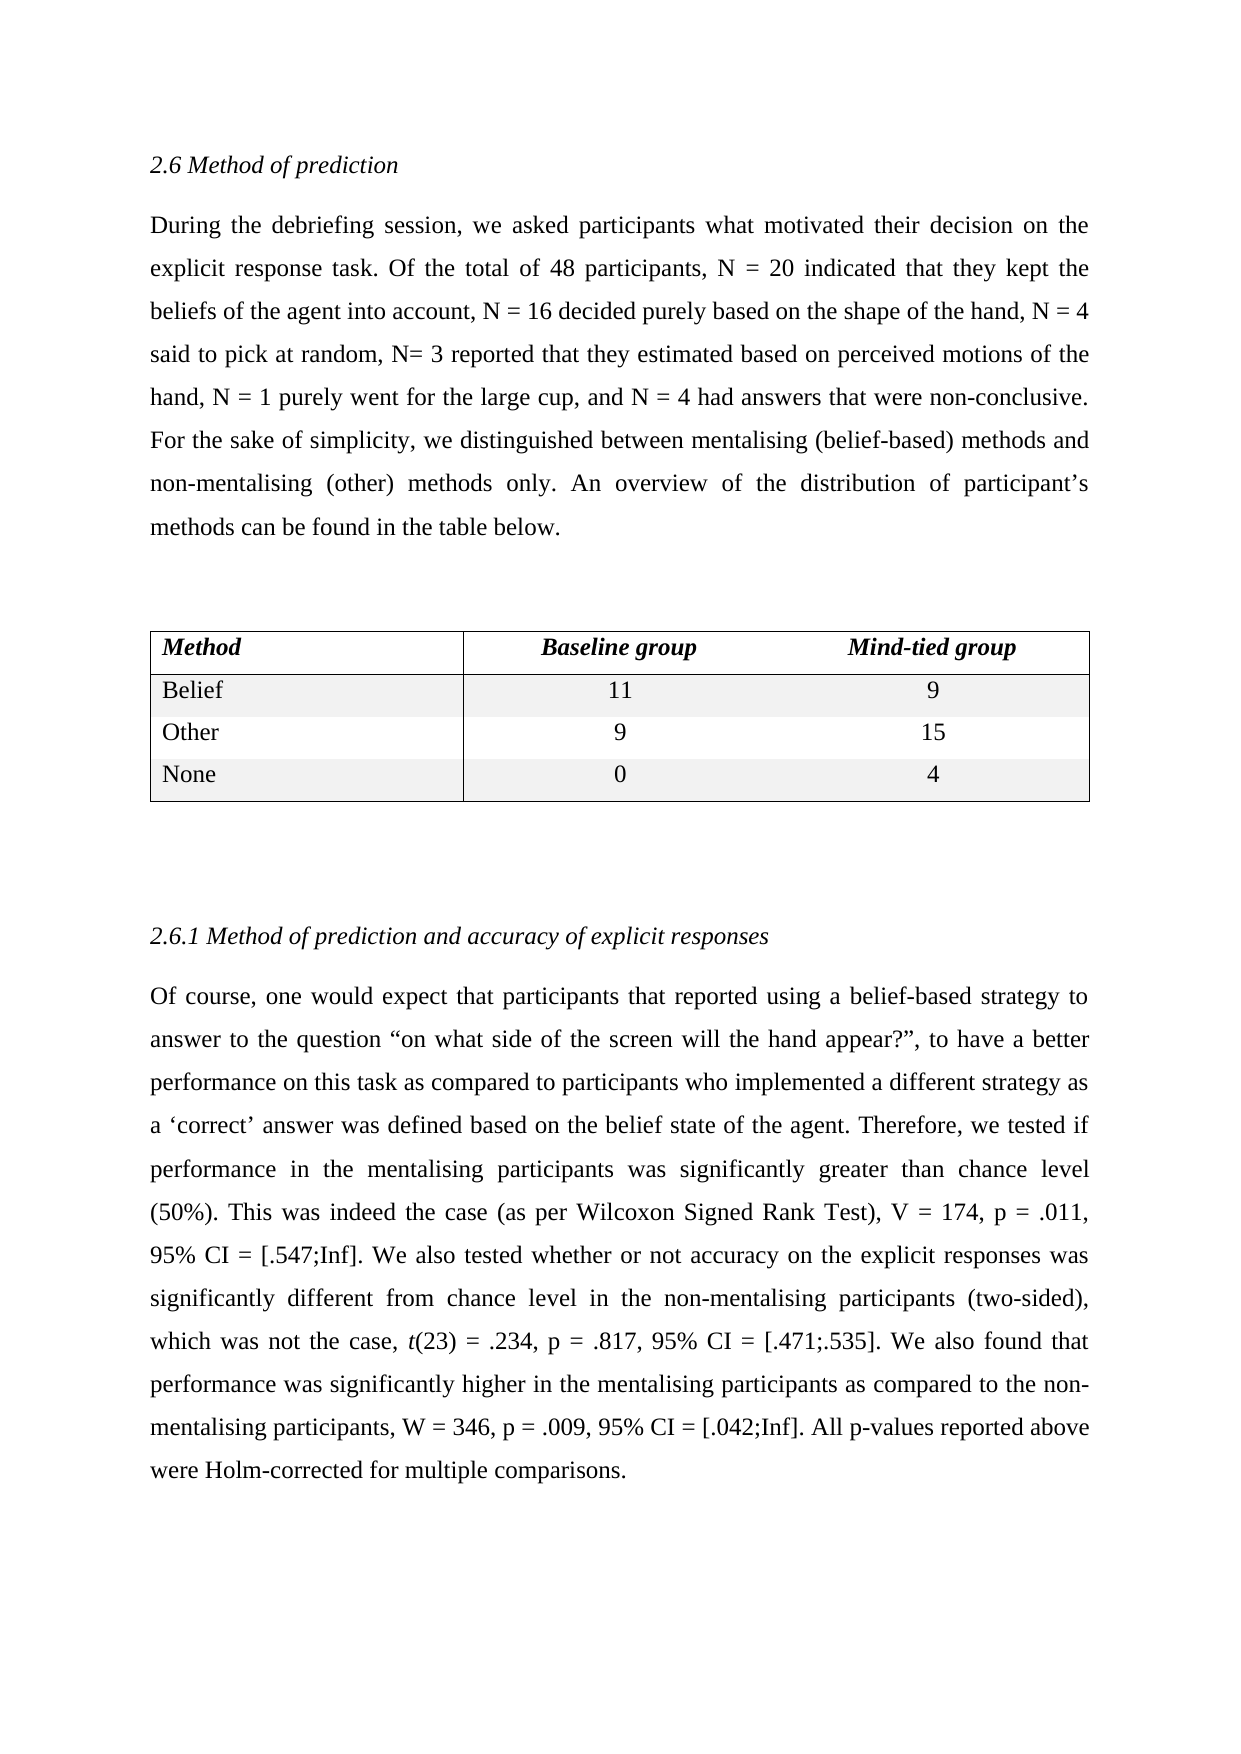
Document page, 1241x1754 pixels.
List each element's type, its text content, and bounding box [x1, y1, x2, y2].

table_header Baseline group [464, 632, 777, 674]
table_cell 9 [777, 675, 1089, 717]
text During the debriefing session, we asked participants what motivated their decision on the explicit response task. Of the total of 48 participants, N = 20 indicated that they kept the beliefs of the agent into account, N = 16 decided purely based on the shape of the hand, N = 4 said to pick at random, N= 3 reported that they estimated based on perceived motions of the hand, N = 1 purely went for the large cup, and N = 4 had answers that were non-conclusive. For the sake of simplicity, we distinguished between mentalising (belief-based) methods and non-mentalising (other) methods only. An overview of the distribution of participant’s methods can be found in the table below. [150, 210, 1090, 540]
table_cell Other [151, 717, 463, 759]
table_cell 15 [777, 717, 1089, 759]
table_header Method [151, 632, 463, 674]
table_cell 4 [777, 759, 1089, 801]
table_cell 9 [464, 717, 777, 759]
table_cell 11 [464, 675, 777, 717]
text 2.6 Method of prediction [150, 150, 1090, 179]
text Of course, one would expect that participants that reported using a belief-based strategy to answer to the question “on what side of the screen will the hand appear?”, to have a better performance on this task as compared to participants who implemented a different strategy as a ‘correct’ answer was defined based on the belief state of the agent. Therefore, we tested if performance in the mentalising participants was significantly greater than chance level (50%). This was indeed the case (as per Wilcoxon Signed Rank Test), V = 174, p = .011, 95% CI = [.547;Inf]. We also tested whether or not accuracy on the explicit responses was significantly different from chance level in the non-mentalising participants (two-sided), which was not the case, t(23) = .234, p = .817, 95% CI = [.471;.535]. We also found that performance was significantly higher in the mentalising participants as compared to the non-mentalising participants, W = 346, p = .009, 95% CI = [.042;Inf]. All p-values reported above were Holm-corrected for multiple comparisons. [150, 981, 1090, 1484]
table_cell Belief [151, 675, 463, 717]
text 2.6.1 Method of prediction and accuracy of explicit responses [150, 921, 1090, 950]
table_header Mind-tied group [777, 632, 1089, 674]
table_cell 0 [464, 759, 777, 801]
table_cell None [151, 759, 463, 801]
